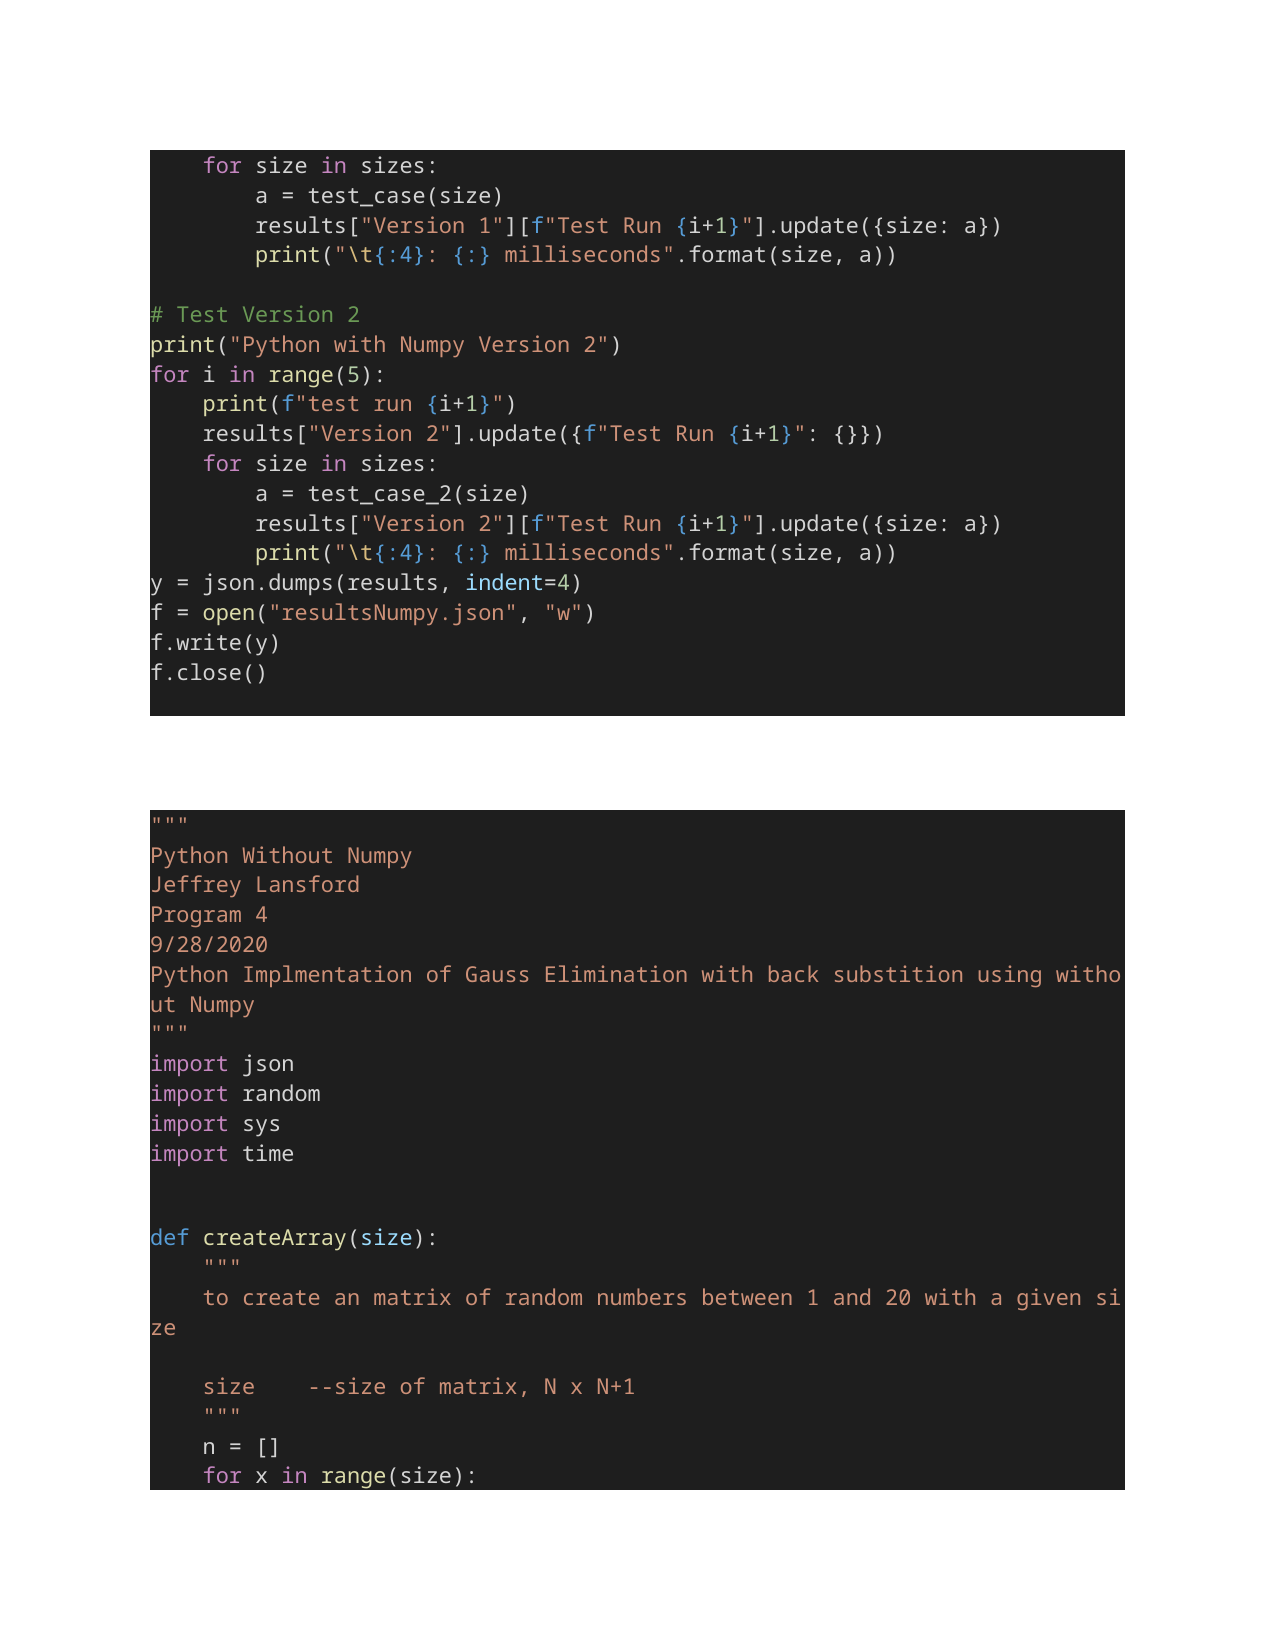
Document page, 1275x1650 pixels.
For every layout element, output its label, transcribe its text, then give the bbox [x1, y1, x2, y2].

text Python Implmentation of Gauss Elimination with back substition using without Numpy [150, 959, 1125, 1018]
text """ [150, 1018, 1125, 1048]
text size --size of matrix, N x N+1 [150, 1371, 1125, 1401]
text print("Python with Numpy Version 2") [150, 329, 1125, 358]
text y = json.dumps(results, indent=4) [150, 567, 1125, 597]
text import json [150, 1048, 1125, 1078]
text 9/28/2020 [150, 929, 1125, 959]
text for i in range(5): [150, 358, 1125, 388]
text n = [] [150, 1431, 1125, 1460]
text Program 4 [150, 899, 1125, 929]
text a = test_case(size) [150, 180, 1125, 209]
text import sys [150, 1108, 1125, 1137]
text a = test_case_2(size) [150, 478, 1125, 507]
text for x in range(size): [150, 1460, 1125, 1490]
text results["Version 2"][f"Test Run {i+1}"].update({size: a}) [150, 507, 1125, 537]
text """ [150, 1252, 1125, 1282]
text import time [150, 1137, 1125, 1167]
text import random [150, 1078, 1125, 1108]
text # Test Version 2 [150, 299, 1125, 329]
text def createArray(size): [150, 1222, 1125, 1252]
text """ [150, 1401, 1125, 1431]
text results["Version 1"][f"Test Run {i+1}"].update({size: a}) [150, 209, 1125, 239]
text f = open("resultsNumpy.json", "w") [150, 597, 1125, 627]
text for size in sizes: [150, 448, 1125, 478]
text Jeffrey Lansford [150, 869, 1125, 899]
text print(f"test run {i+1}") [150, 388, 1125, 418]
text print("\t{:4}: {:} milliseconds".format(size, a)) [150, 239, 1125, 269]
text for size in sizes: [150, 150, 1125, 180]
text print("\t{:4}: {:} milliseconds".format(size, a)) [150, 537, 1125, 567]
text """ [150, 810, 1125, 839]
text f.write(y) [150, 627, 1125, 656]
text results["Version 2"].update({f"Test Run {i+1}": {}}) [150, 418, 1125, 448]
text f.close() [150, 656, 1125, 686]
text to create an matrix of random numbers between 1 and 20 with a given size [150, 1282, 1125, 1341]
text Python Without Numpy [150, 839, 1125, 869]
